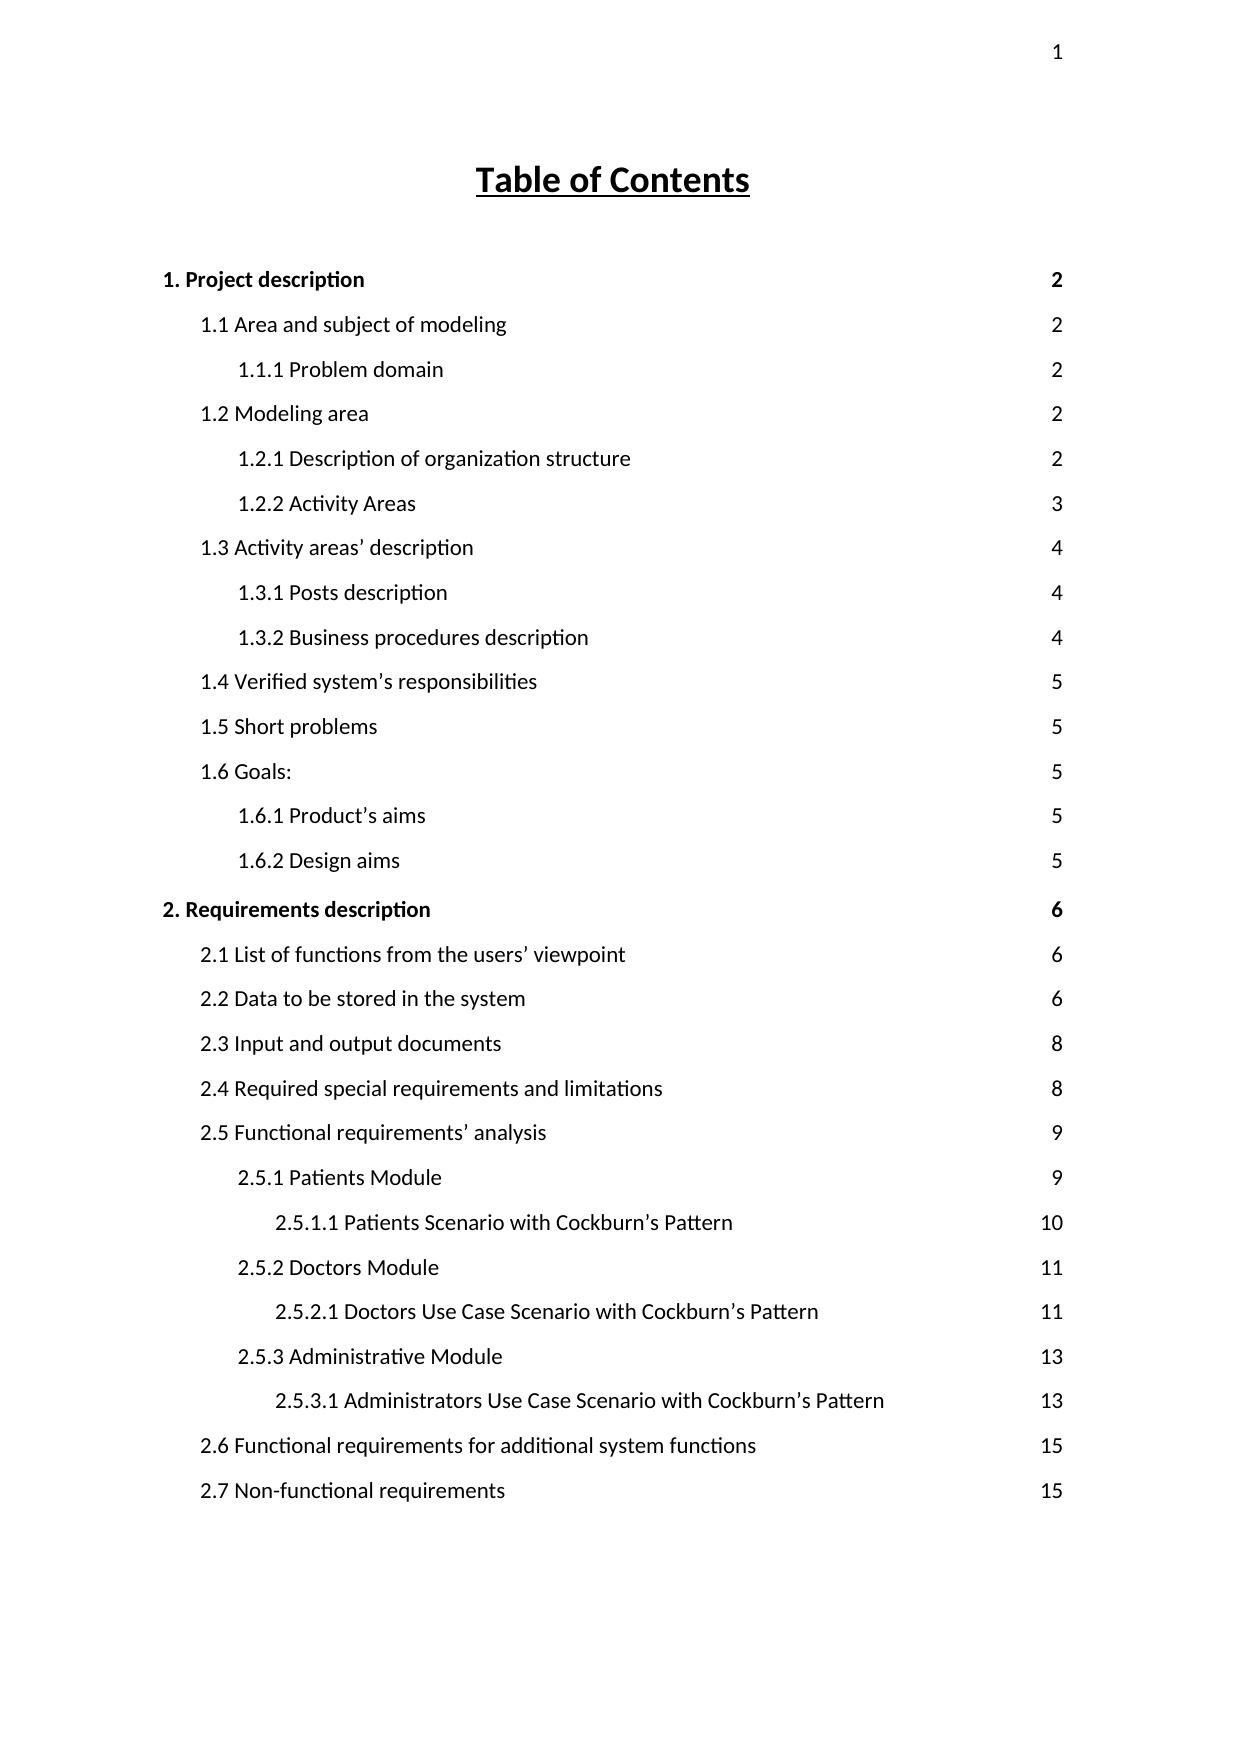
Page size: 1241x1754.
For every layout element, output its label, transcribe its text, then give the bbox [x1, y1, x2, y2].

text Table of Contents [162, 156, 1063, 202]
